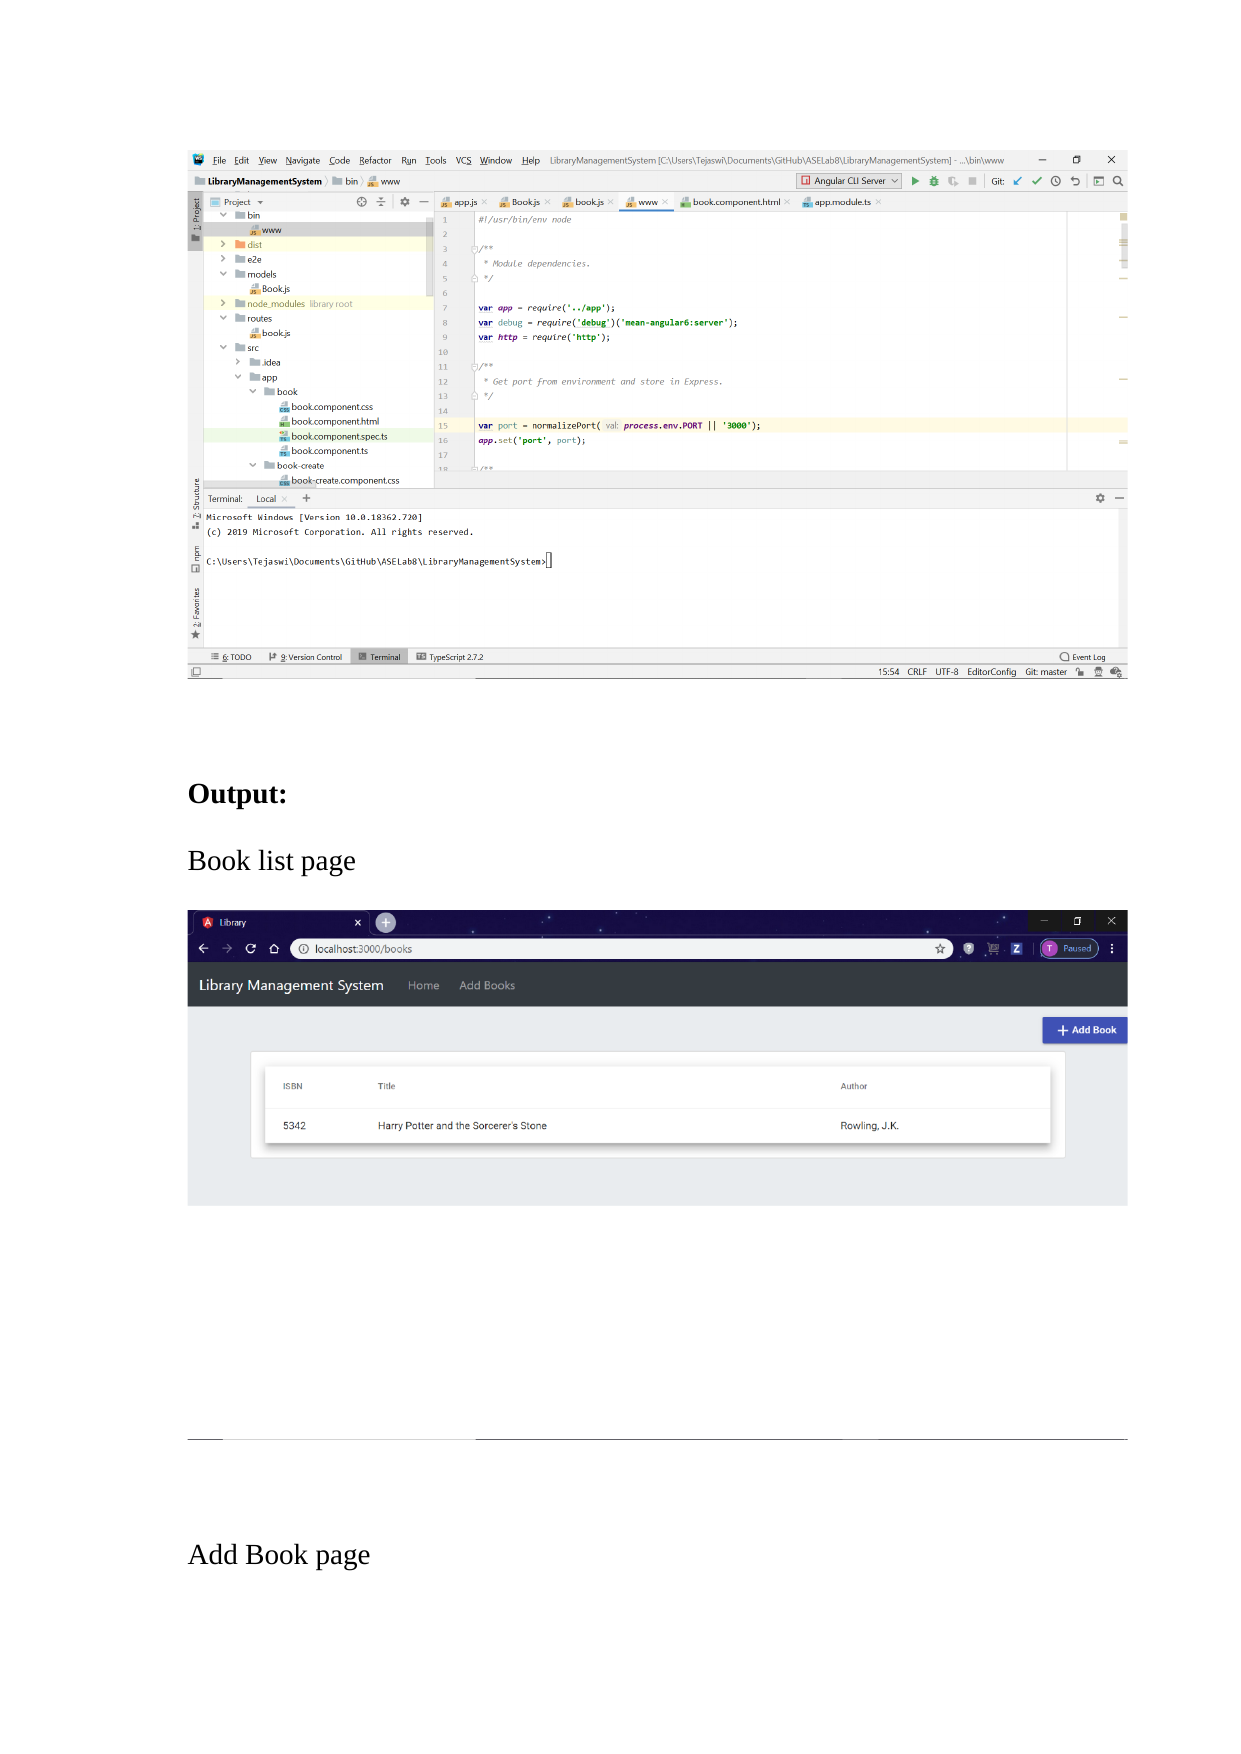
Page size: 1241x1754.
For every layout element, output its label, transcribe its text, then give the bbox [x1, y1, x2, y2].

text Output: [187, 776, 1090, 810]
text Book list page [187, 843, 1090, 877]
picture [187, 910, 1128, 1440]
picture [187, 150, 1128, 679]
text Add Book page [187, 1537, 1090, 1570]
